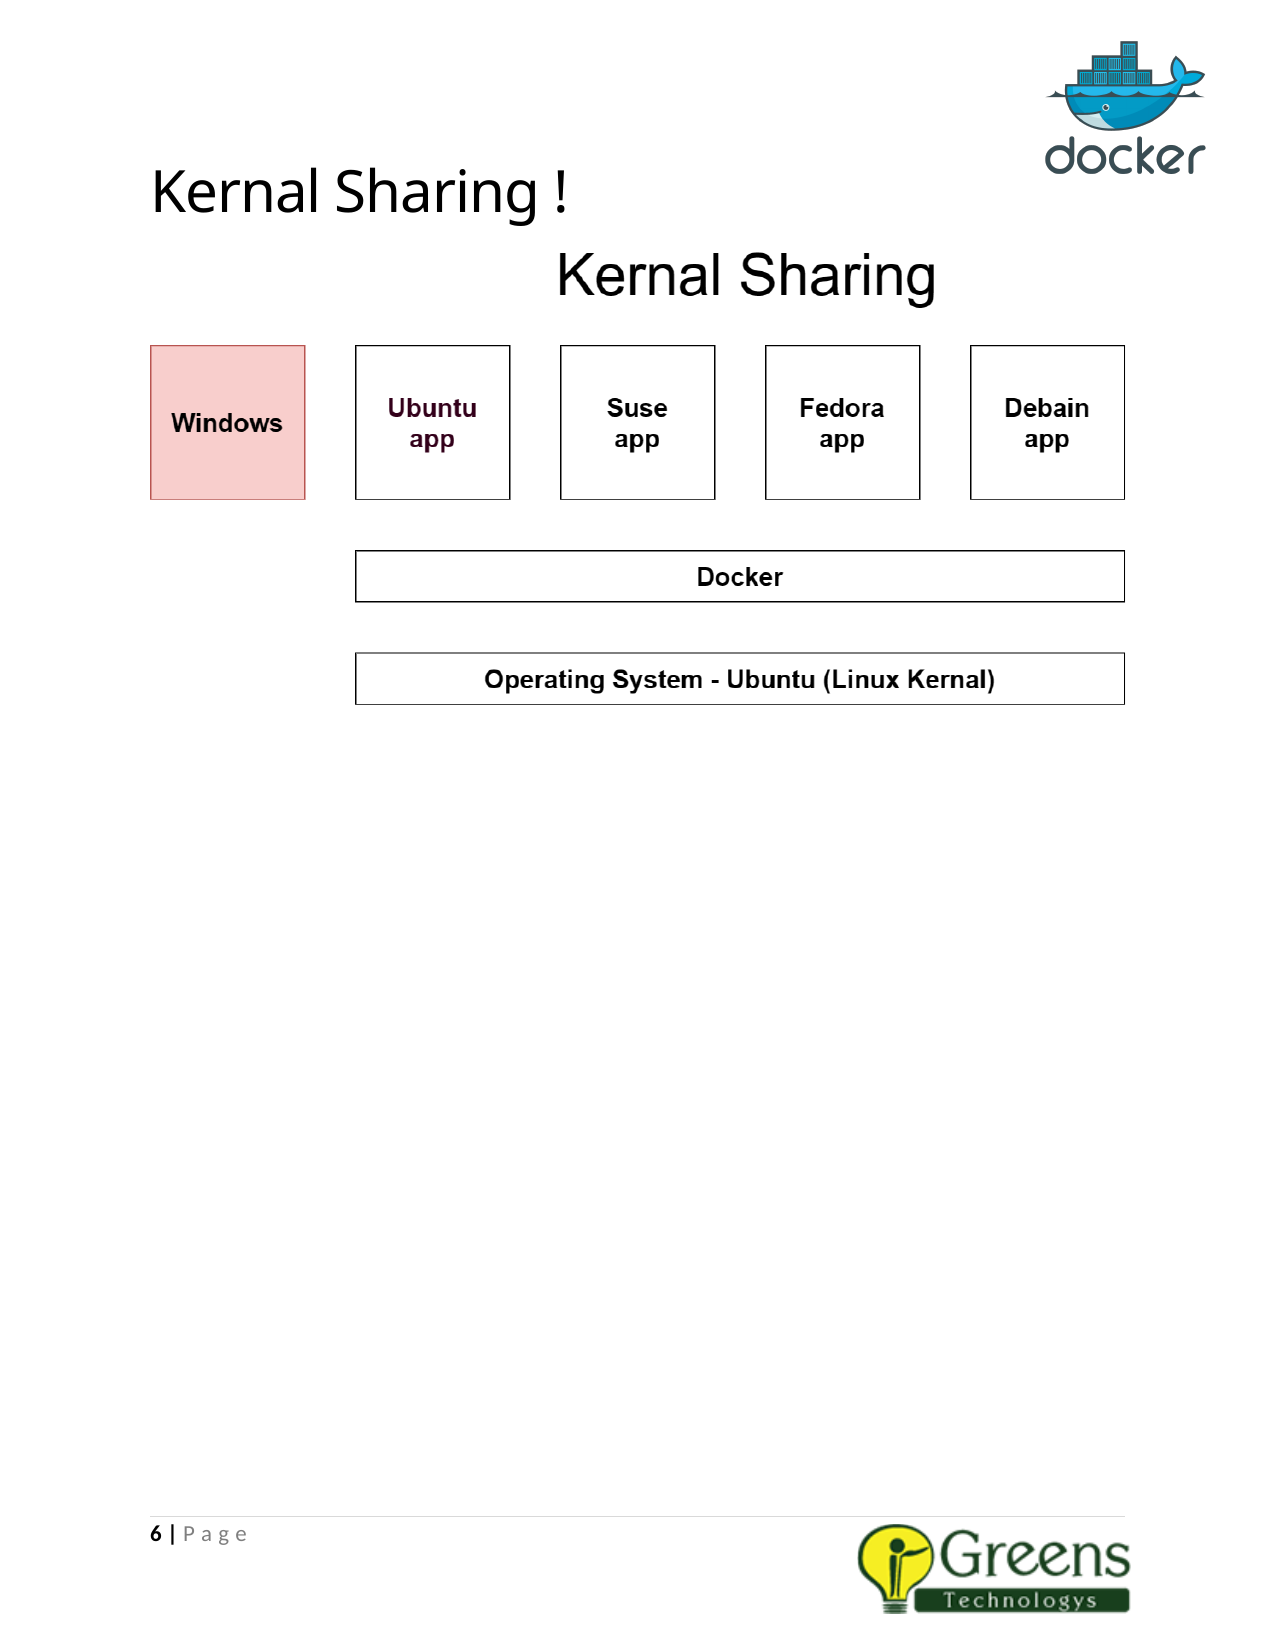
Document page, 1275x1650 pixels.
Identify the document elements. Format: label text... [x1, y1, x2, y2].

title Kernal Sharing ! [150, 150, 1125, 229]
picture [1035, 31, 1217, 185]
picture [857, 1524, 1131, 1614]
picture [150, 229, 1125, 705]
